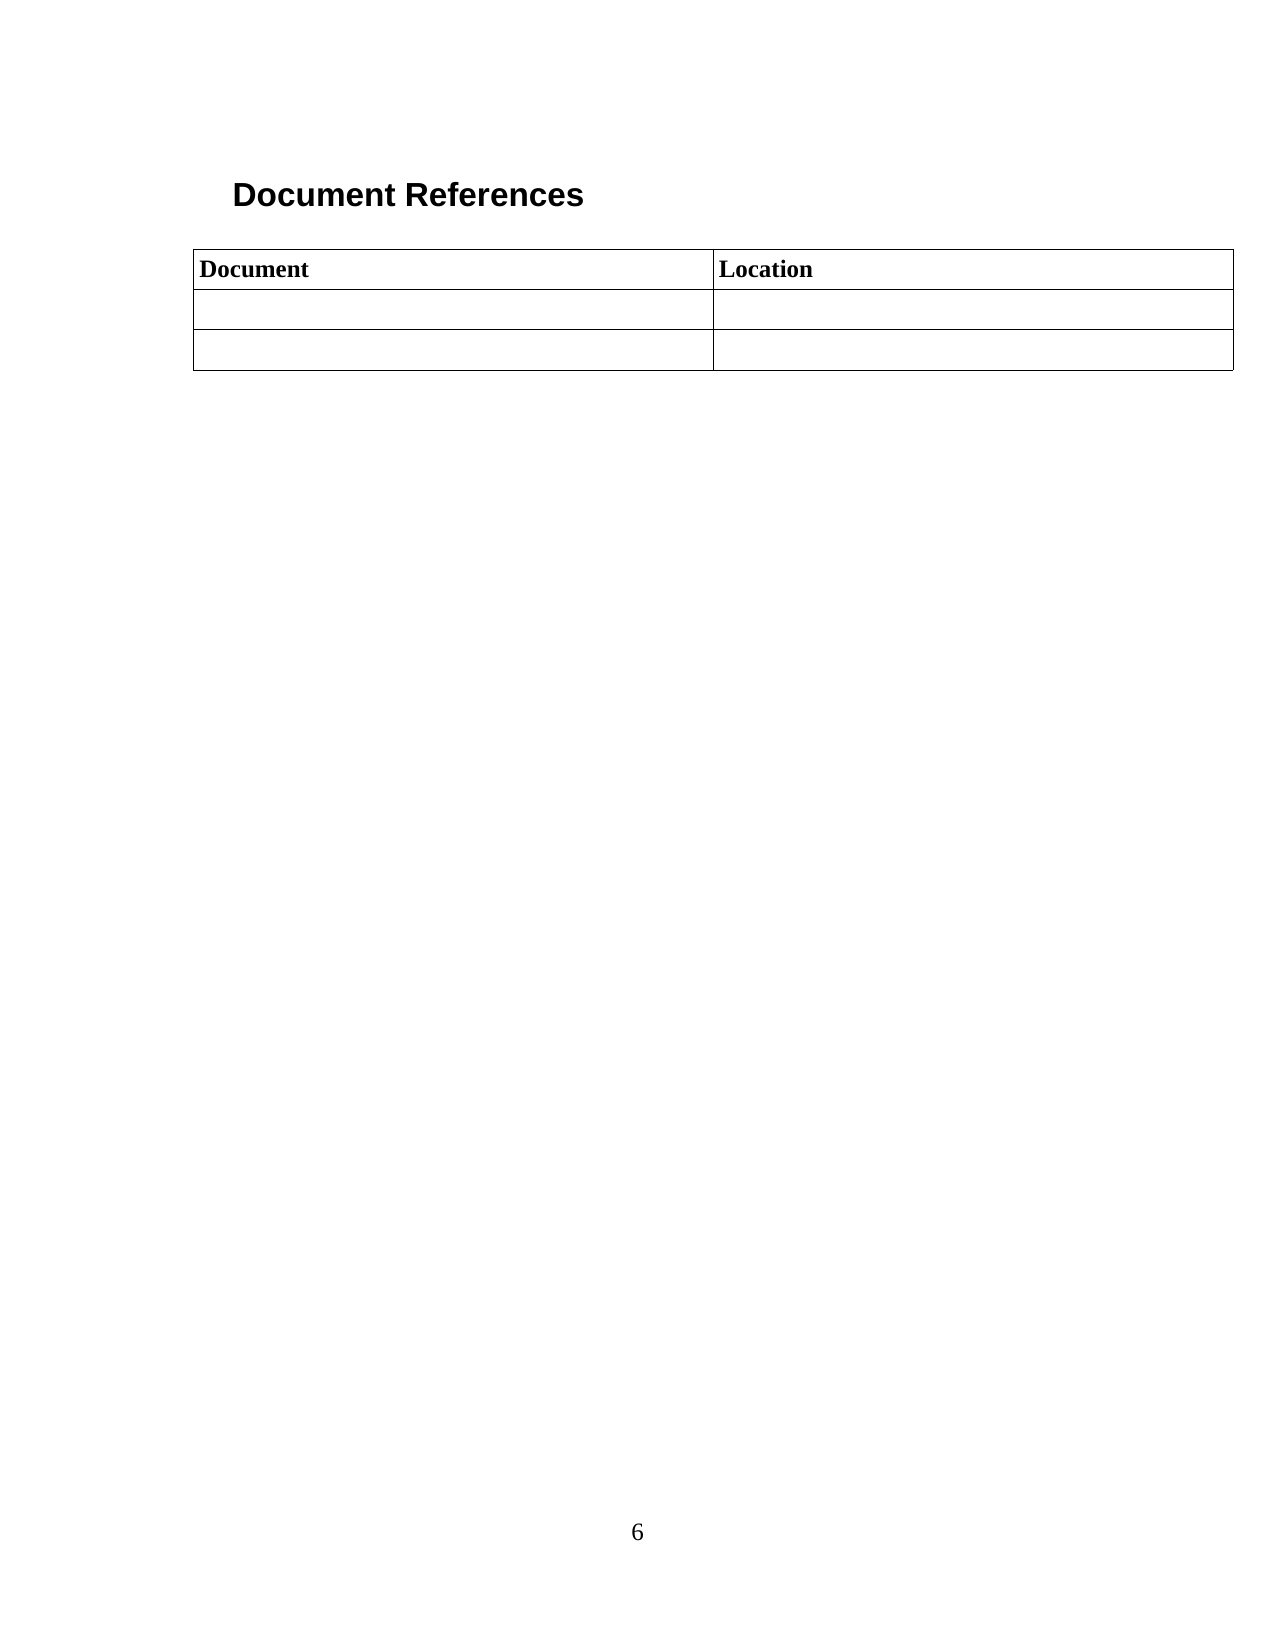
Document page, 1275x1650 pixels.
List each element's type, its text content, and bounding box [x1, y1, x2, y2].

table_cell [714, 290, 1233, 329]
table_header Location [714, 250, 1233, 289]
table_cell [194, 330, 713, 370]
table_cell [714, 330, 1233, 370]
subtitle Document References [187, 175, 1087, 213]
table_header Document [194, 250, 713, 289]
table_cell [194, 290, 713, 329]
